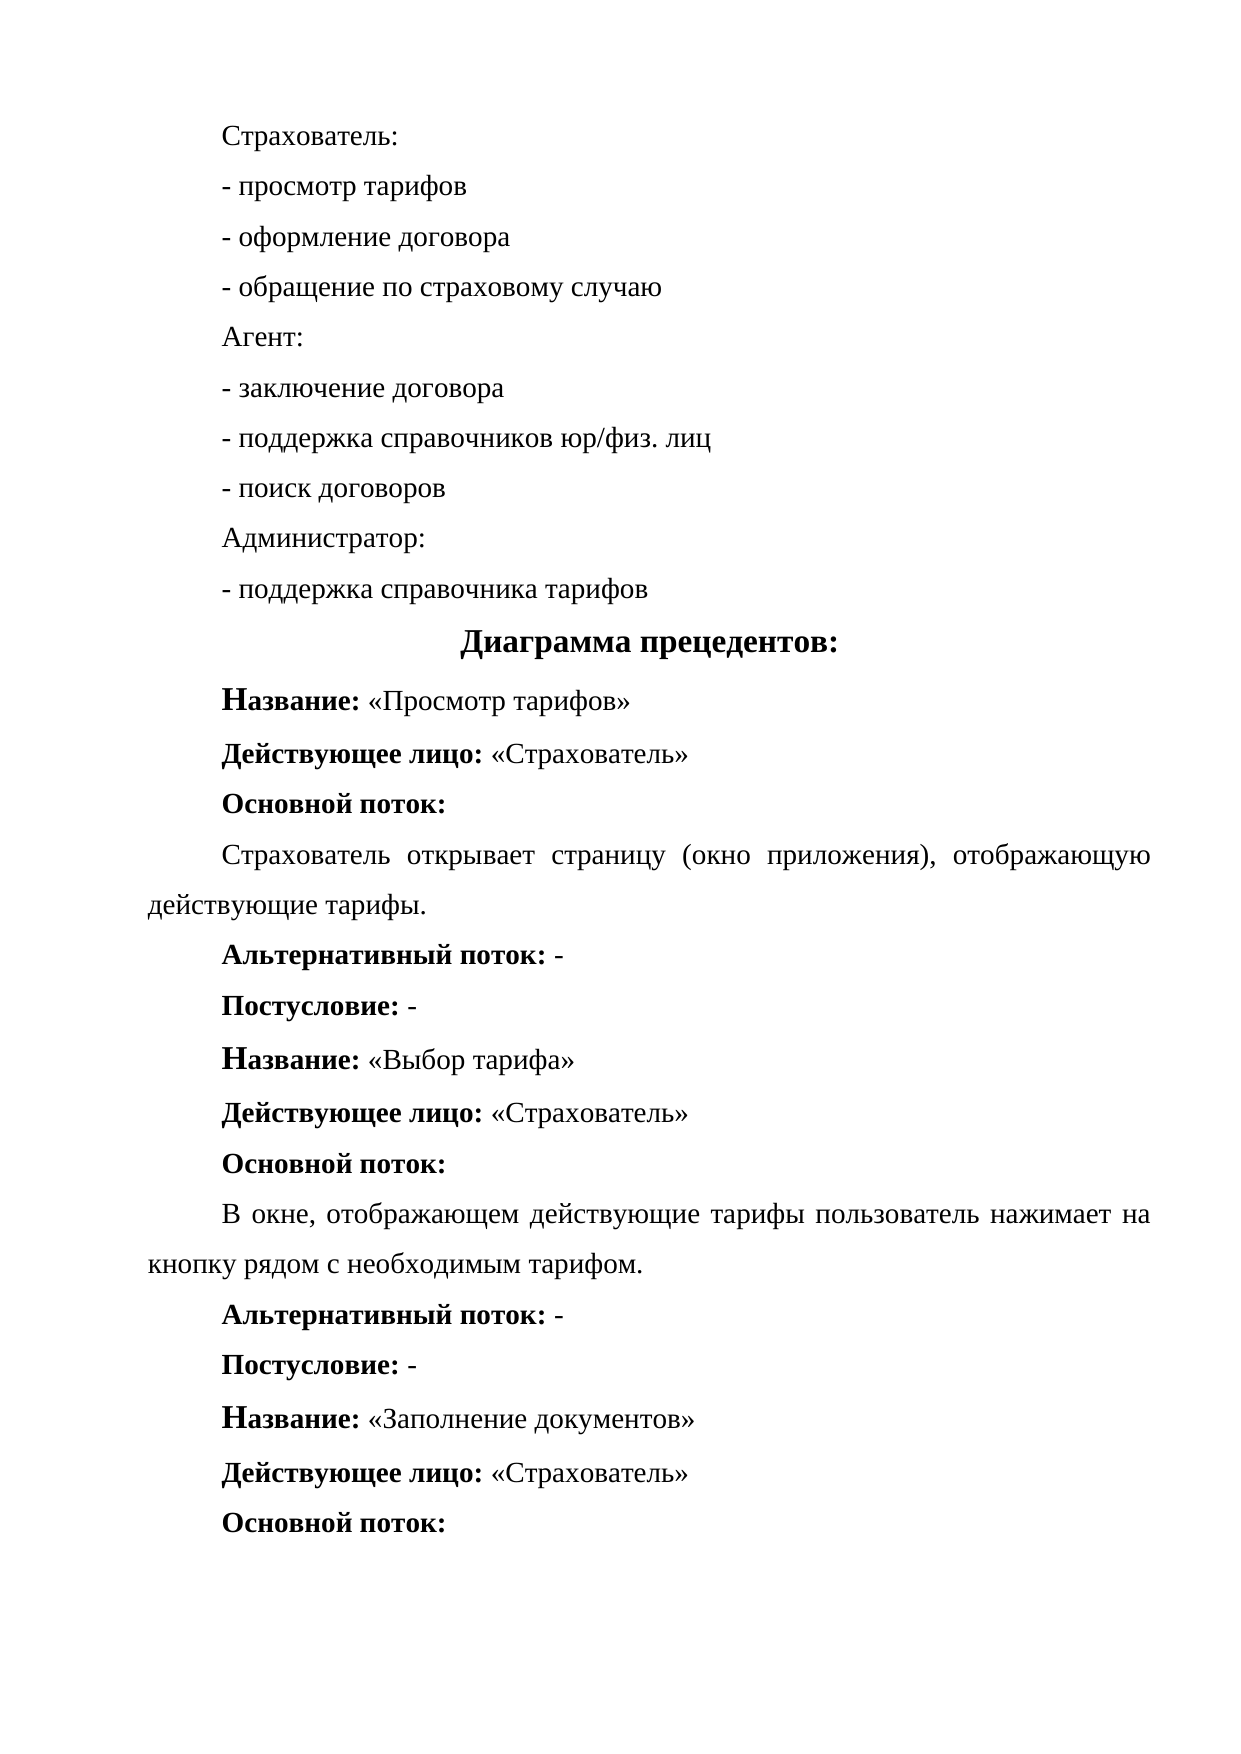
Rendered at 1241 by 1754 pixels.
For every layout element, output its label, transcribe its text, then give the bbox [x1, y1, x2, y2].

text - поддержка справочника тарифов [148, 571, 1152, 604]
text Альтернативный поток: - [148, 1297, 1152, 1330]
text - заключение договора [148, 370, 1152, 403]
text - оформление договора [148, 219, 1152, 252]
text Основной поток: [148, 1146, 1152, 1179]
text Диаграмма прецедентов: [148, 621, 1152, 659]
text Администратор: [148, 521, 1152, 554]
text Страхователь: [148, 118, 1152, 152]
text Основной поток: [148, 787, 1152, 820]
text - поиск договоров [148, 470, 1152, 504]
text Постусловие: - [148, 1347, 1152, 1381]
text Действующее лицо: «Страхователь» [148, 1096, 1152, 1129]
text Название: «Выбор тарифа» [148, 1038, 1152, 1076]
text Название: «Просмотр тарифов» [148, 679, 1152, 717]
text Агент: [148, 319, 1152, 353]
text - просмотр тарифов [148, 168, 1152, 202]
text Постусловие: - [148, 988, 1152, 1021]
text Действующее лицо: «Страхователь» [148, 736, 1152, 770]
text Альтернативный поток: - [148, 937, 1152, 971]
text Основной поток: [148, 1505, 1152, 1539]
text Действующее лицо: «Страхователь» [148, 1455, 1152, 1488]
text В окне, отображающем действующие тарифы пользователь нажимает на кнопку рядом с необходимым тарифом. [148, 1196, 1152, 1280]
text Страхователь открывает страницу (окно приложения), отображающую действующие тарифы. [148, 837, 1152, 921]
text Название: «Заполнение документов» [148, 1397, 1152, 1436]
text - поддержка справочников юр/физ. лиц [148, 420, 1152, 453]
text - обращение по страховому случаю [148, 269, 1152, 303]
